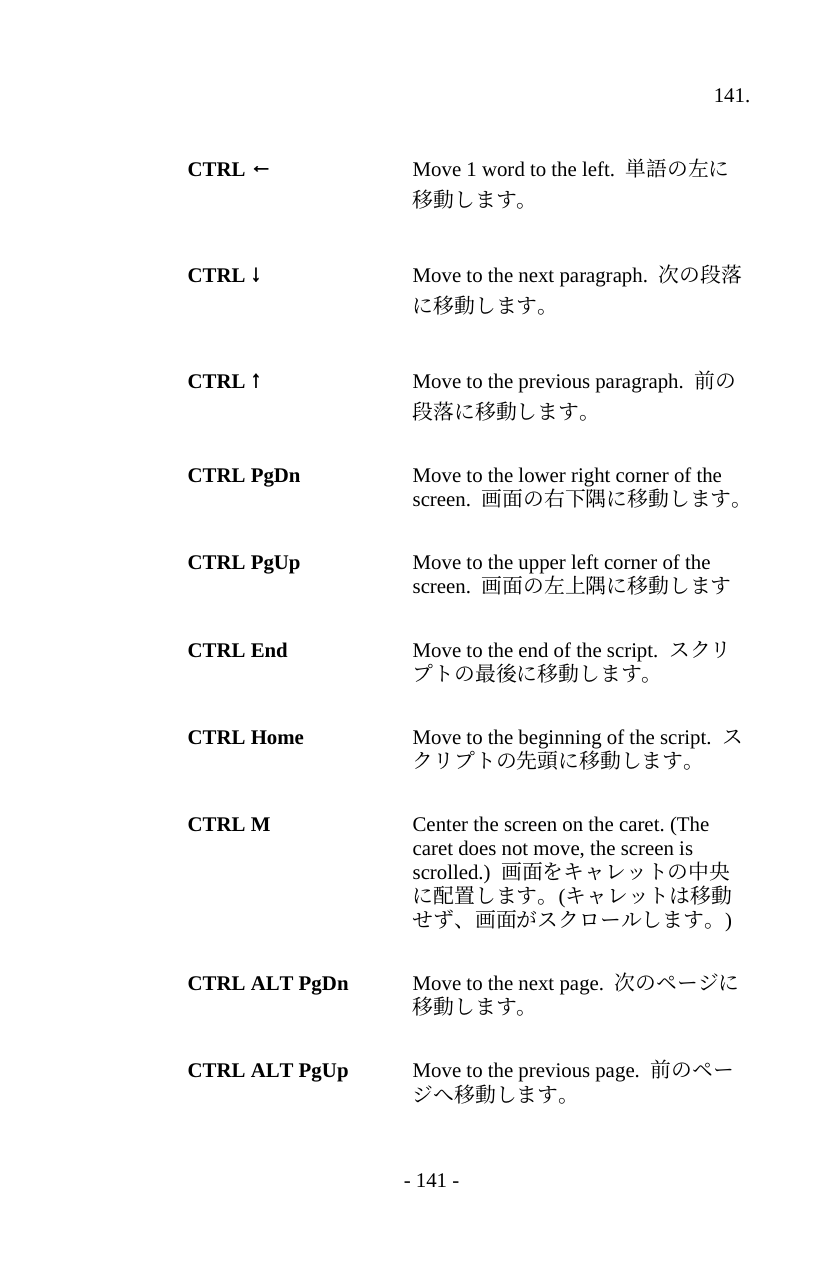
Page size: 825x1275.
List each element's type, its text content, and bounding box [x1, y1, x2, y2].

text CTRL End Move to the end of the script. スクリプトの最後に移動します。 [187, 637, 750, 686]
text CTRL ← Move 1 word to the left. 単語の左に移動します。 [187, 146, 750, 212]
text CTRL M Center the screen on the caret. (The caret does not move, the screen is scrolled.) 画面をキャレットの中央に配置します。(キャレットは移動せず、画面がスクロールします。) [187, 812, 750, 932]
text CTRL Home Move to the beginning of the script. スクリプトの先頭に移動します。 [187, 725, 750, 773]
text CTRL PgUp Move to the upper left corner of the screen. 画面の左上隅に移動します [187, 550, 750, 598]
text CTRL ALT PgUp Move to the previous page. 前のページへ移動します。 [187, 1058, 750, 1107]
text CTRL ↓ Move to the next paragraph. 次の段落に移動します。 [187, 251, 750, 318]
text CTRL ↑ Move to the previous paragraph. 前の段落に移動します。 [187, 357, 750, 424]
text CTRL PgDn Move to the lower right corner of the screen. 画面の右下隅に移動します。 [187, 463, 750, 511]
text CTRL ALT PgDn Move to the next page. 次のページに移動します。 [187, 971, 750, 1019]
